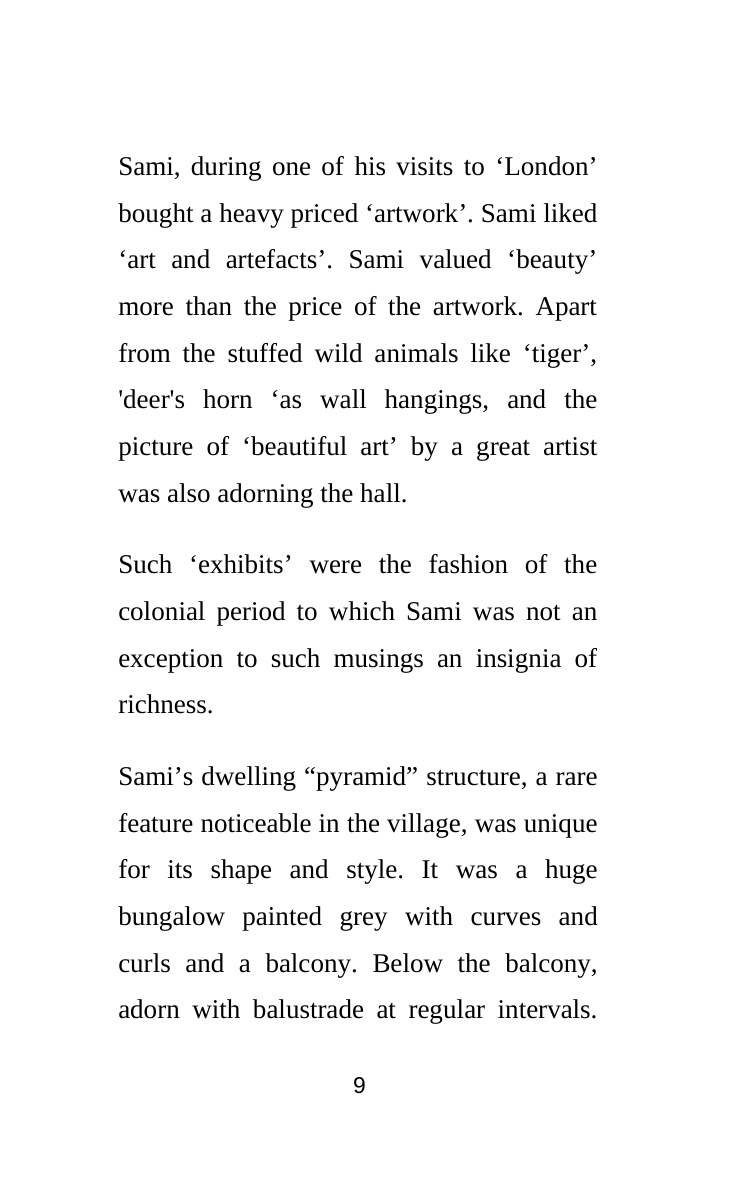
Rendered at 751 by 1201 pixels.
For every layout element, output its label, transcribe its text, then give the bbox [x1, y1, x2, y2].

text Sami, during one of his visits to ‘London’ bought a heavy priced ‘artwork’. Sami liked ‘art and artefacts’. Sami valued ‘beauty’ more than the price of the artwork. Apart from the stuffed wild animals like ‘tiger’, 'deer's horn ‘as wall hangings, and the picture of ‘beautiful art’ by a great artist was also adorning the hall. [118, 150, 598, 508]
text Such ‘exhibits’ were the fashion of the colonial period to which Sami was not an exception to such musings an insignia of richness. [118, 548, 598, 719]
